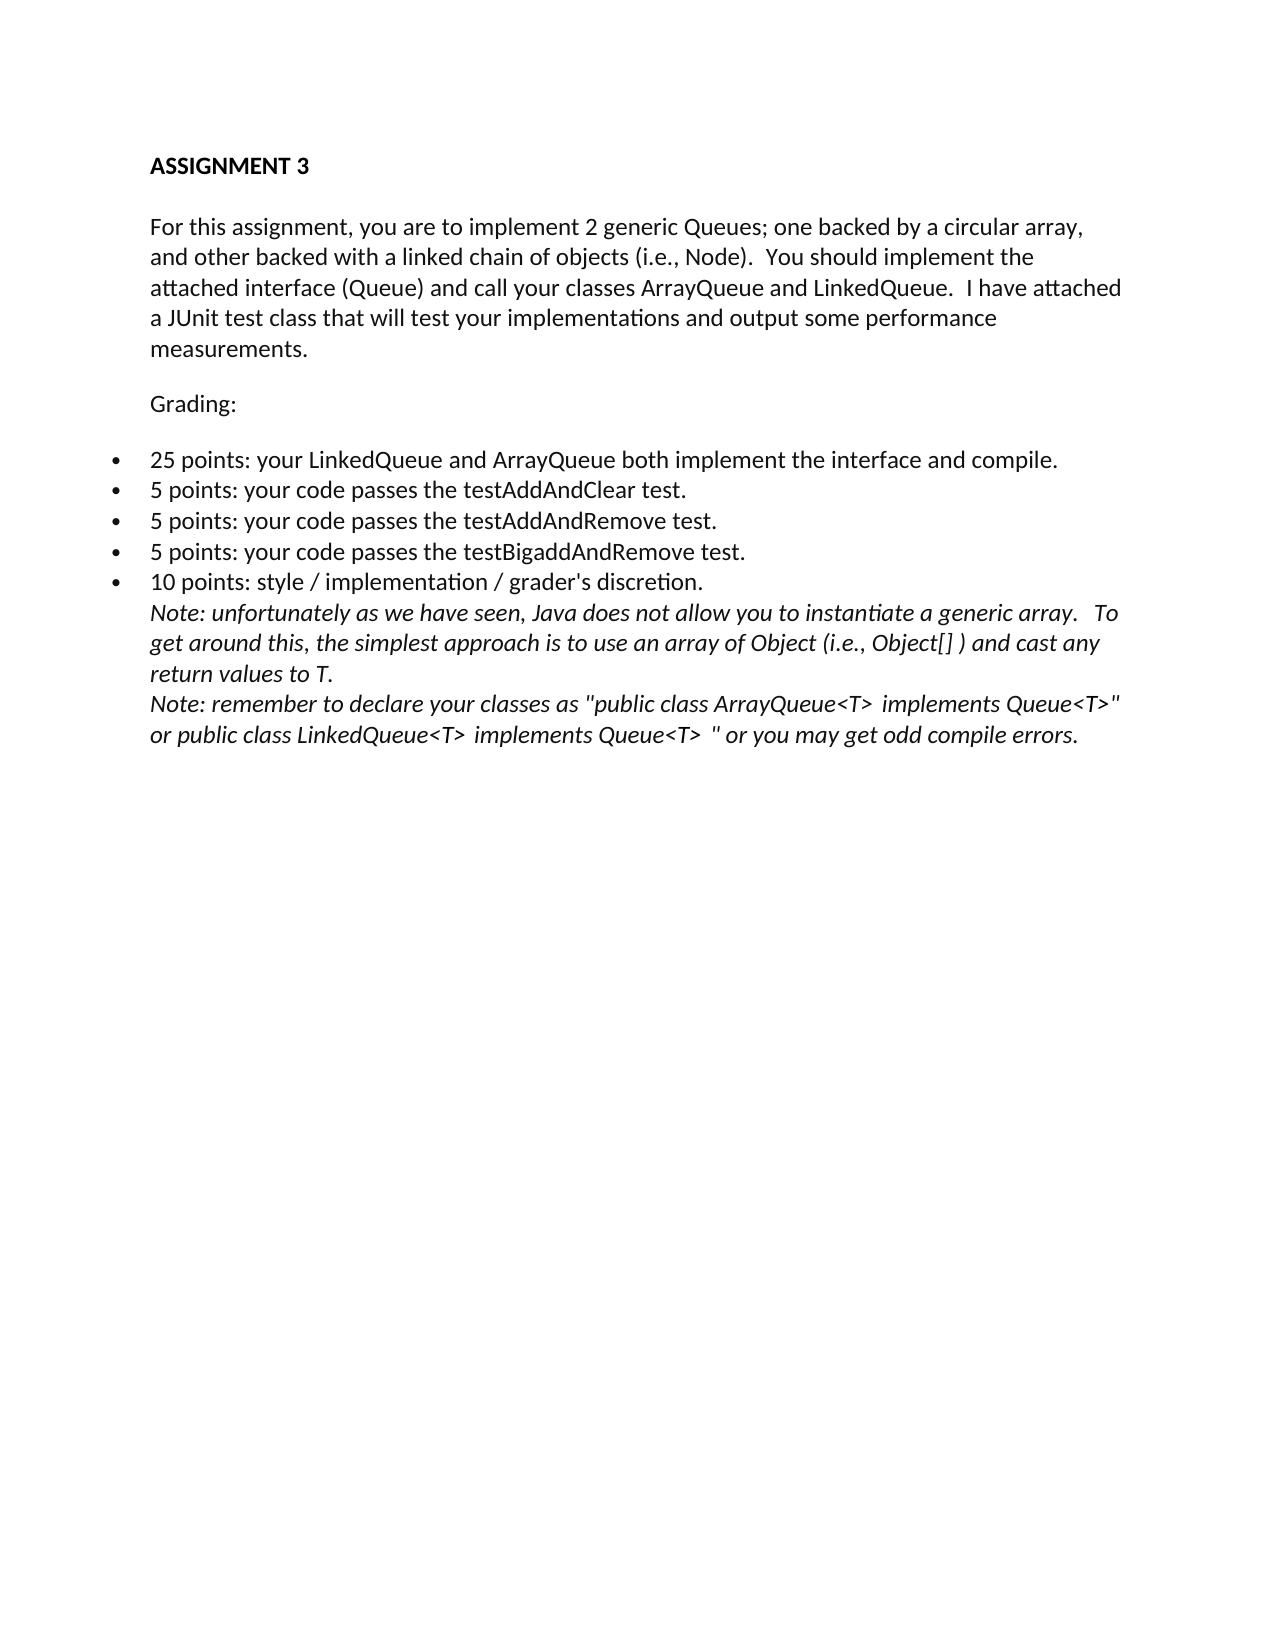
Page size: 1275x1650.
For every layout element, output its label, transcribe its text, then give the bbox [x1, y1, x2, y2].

list 5 points: your code passes the testAddAndClear test. [112, 475, 1125, 505]
text For this assignment, you are to implement 2 generic Queues; one backed by a circular array, and other backed with a linked chain of objects (i.e., Node). You should implement the attached interface (Queue) and call your classes ArrayQueue and LinkedQueue. I have attached a JUnit test class that will test your implementations and output some performance measurements. [150, 211, 1125, 364]
text ASSIGNMENT 3 [150, 150, 1125, 181]
list 5 points: your code passes the testBigaddAndRemove test. [112, 536, 1125, 566]
text Note: remember to declare your classes as "public class ArrayQueue<T> implements Queue<T>" or public class LinkedQueue<T> implements Queue<T> " or you may get odd compile errors. [150, 688, 1125, 749]
list 5 points: your code passes the testAddAndRemove test. [112, 505, 1125, 536]
text Note: unfortunately as we have seen, Java does not allow you to instantiate a generic array. To get around this, the simplest approach is to use an array of Object (i.e., Object[] ) and cast any return values to T. [150, 597, 1125, 688]
text Grading: [150, 389, 1125, 419]
list 25 points: your LinkedQueue and ArrayQueue both implement the interface and compile. [112, 444, 1125, 475]
list 10 points: style / implementation / grader's discretion. [112, 566, 1125, 597]
